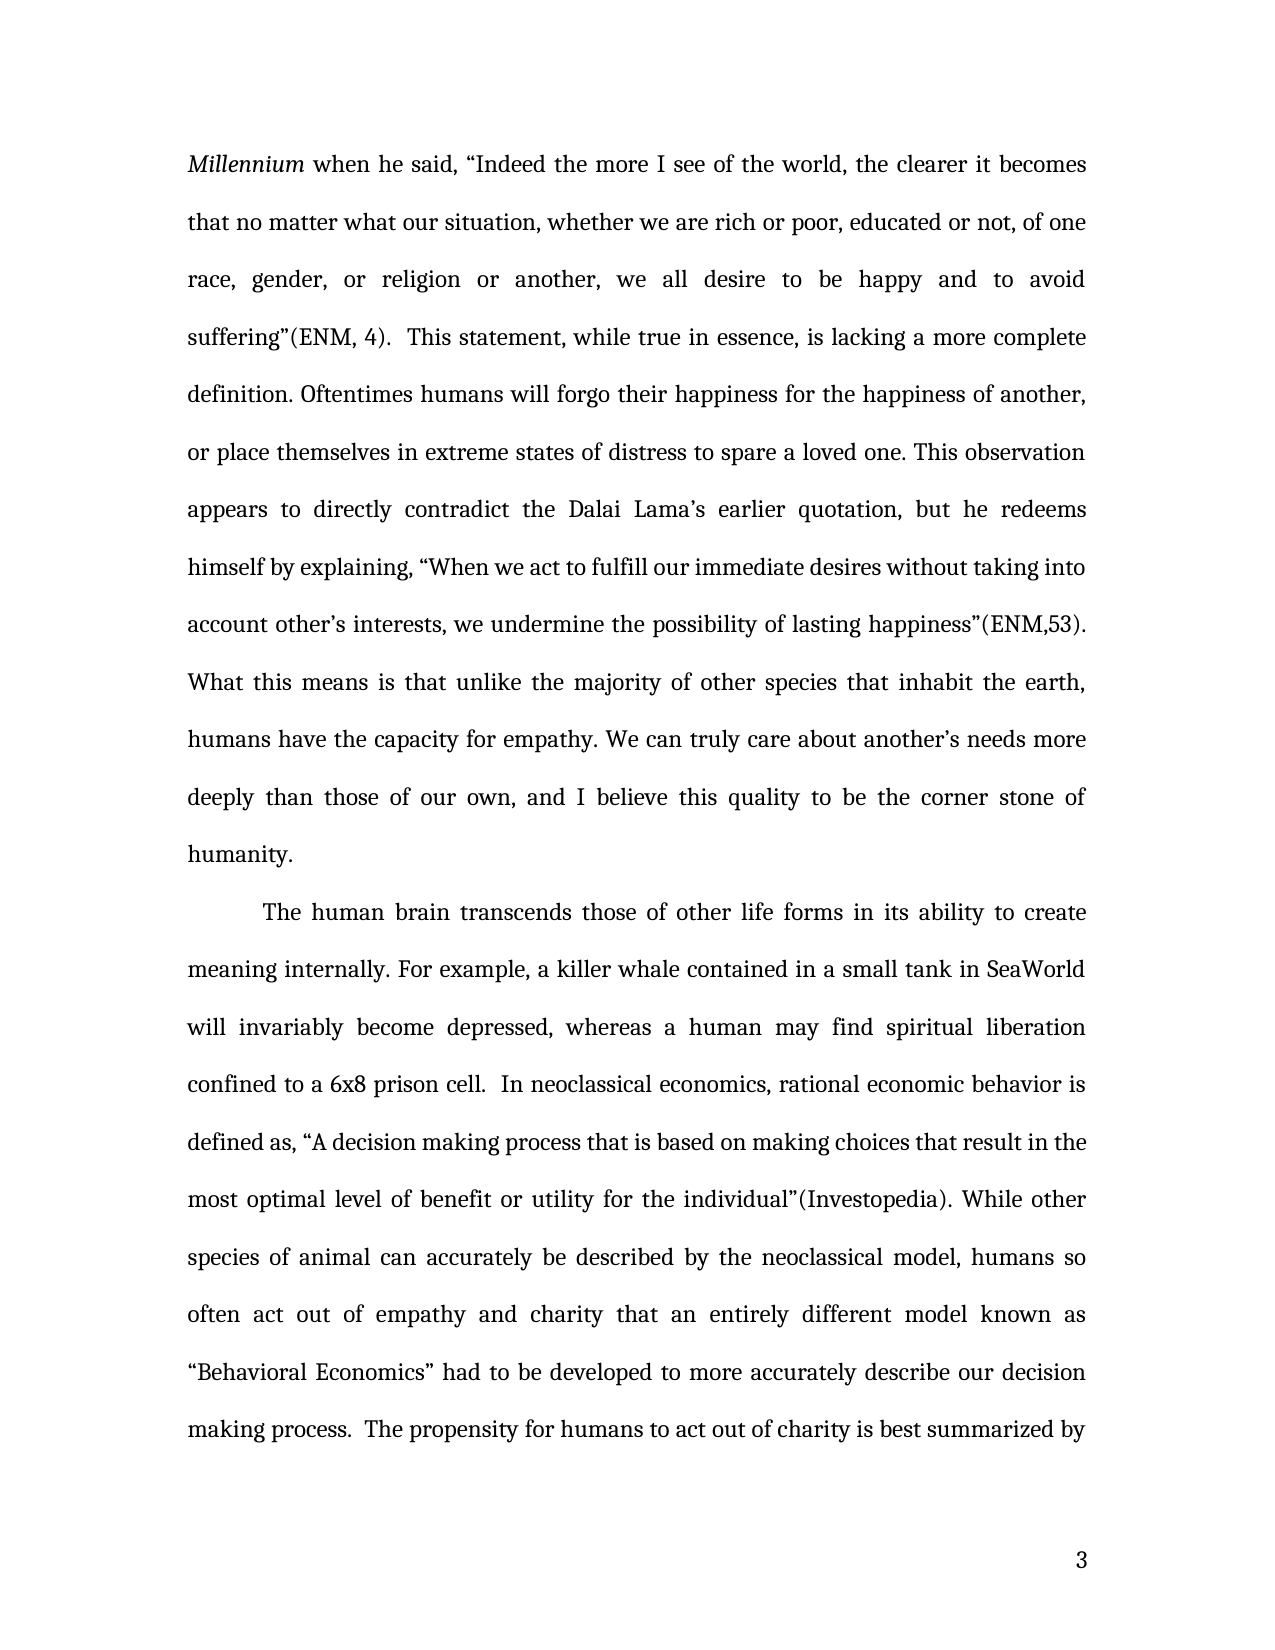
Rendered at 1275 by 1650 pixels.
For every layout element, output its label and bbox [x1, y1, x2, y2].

text [187, 897, 1087, 1444]
text [187, 150, 1087, 869]
